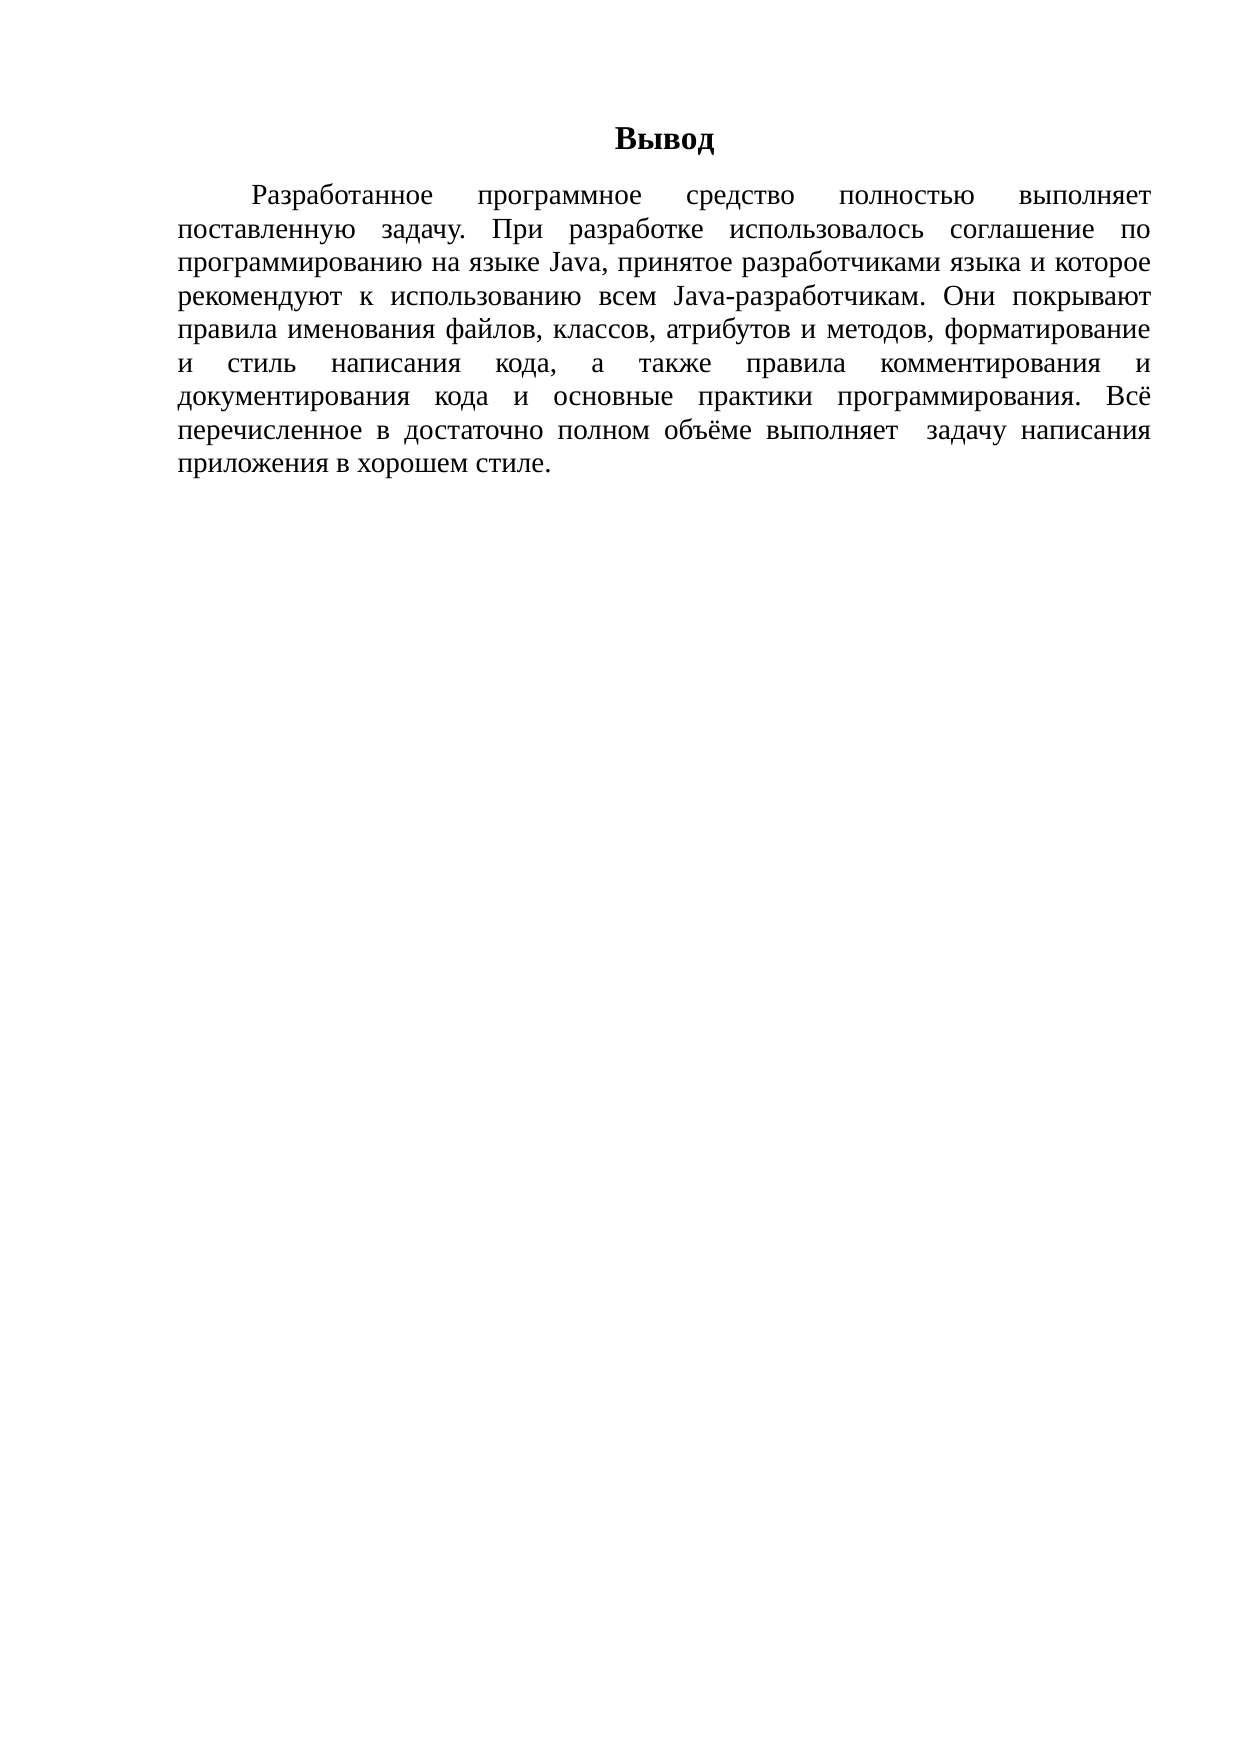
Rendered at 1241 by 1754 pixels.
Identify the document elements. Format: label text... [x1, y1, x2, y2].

text Вывод [177, 118, 1152, 156]
text Разработанное программное средство полностью выполняет поставленную задачу. При разработке использовалось соглашение по программированию на языке Java, принятое разработчиками языка и которое рекомендуют к использованию всем Java-разработчикам. Они покрывают правила именования файлов, классов, атрибутов и методов, форматирование и стиль написания кода, а также правила комментирования и документирования кода и основные практики программирования. Всё перечисленное в достаточно полном объёме выполняет задачу написания приложения в хорошем стиле. [177, 177, 1152, 479]
